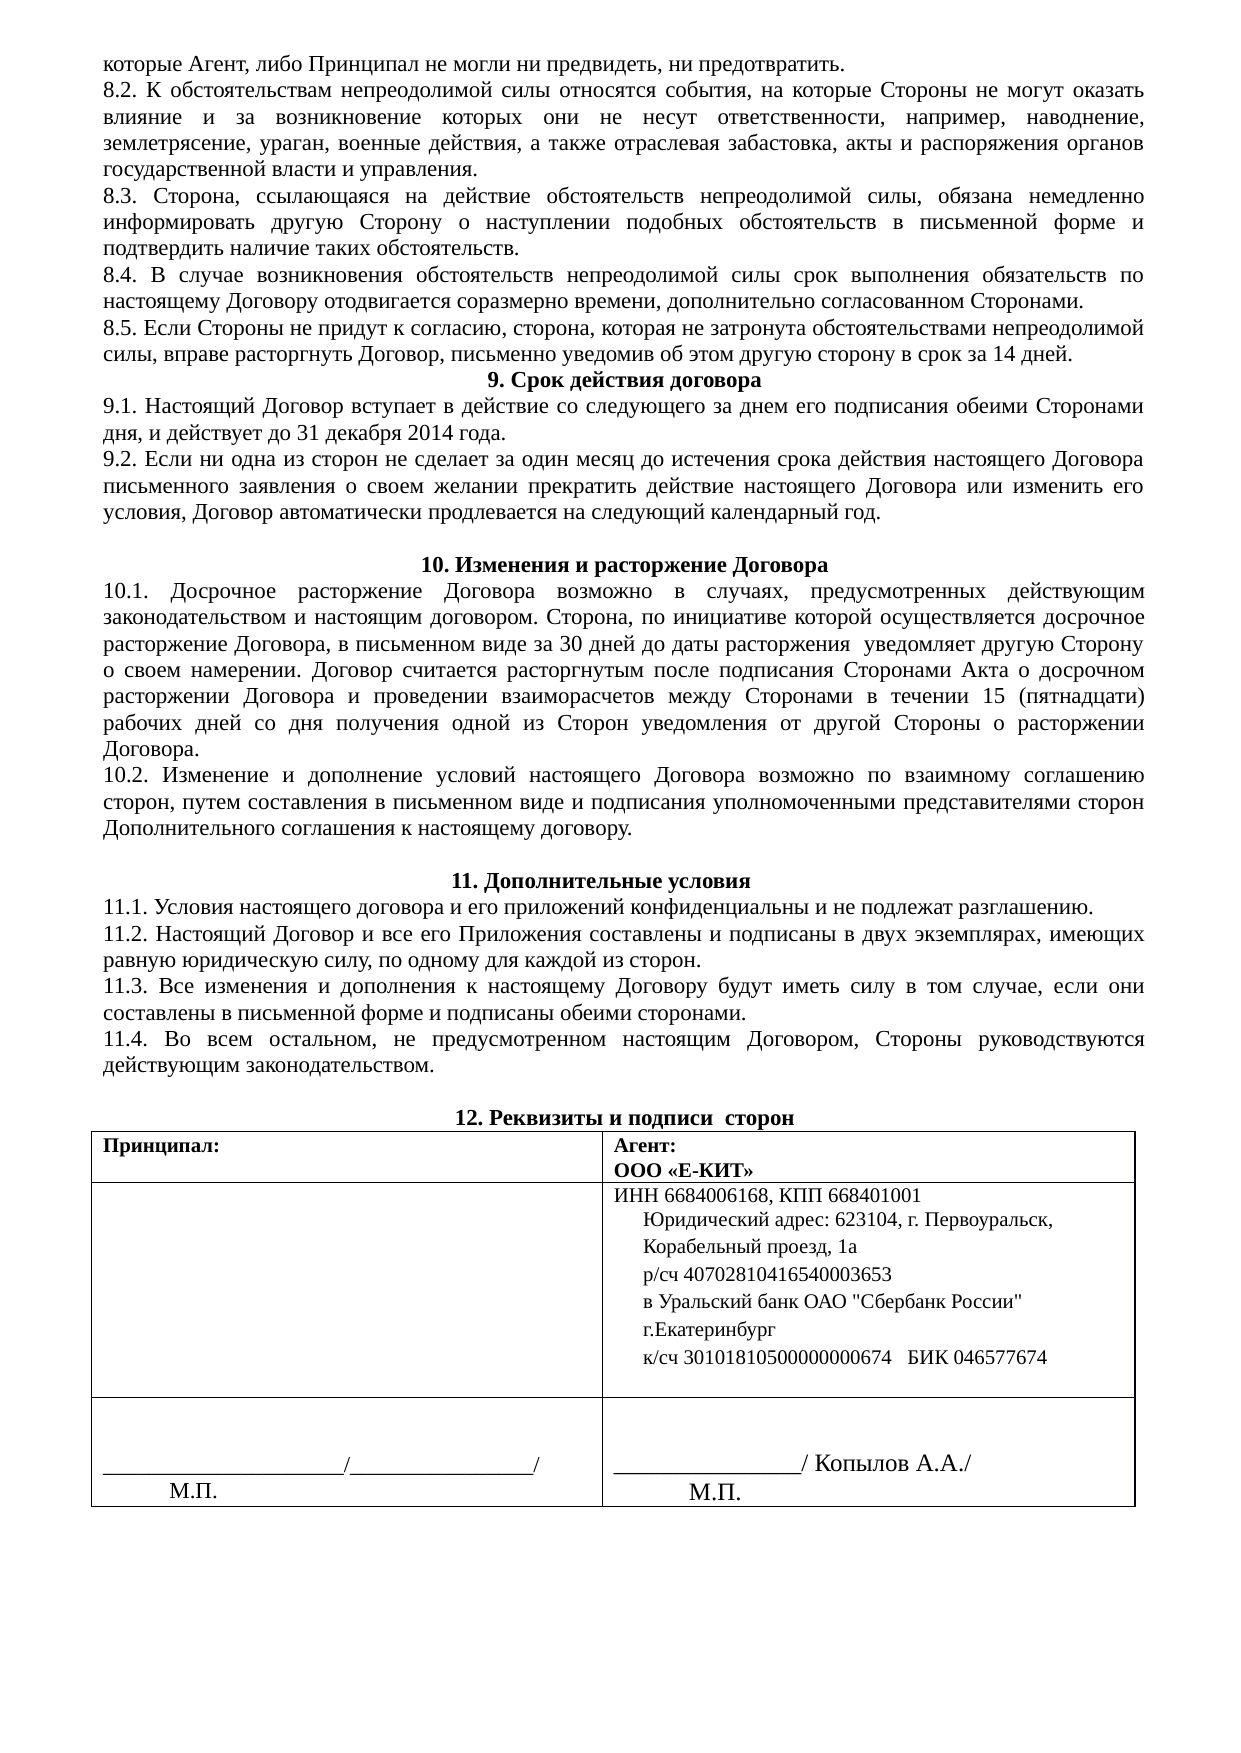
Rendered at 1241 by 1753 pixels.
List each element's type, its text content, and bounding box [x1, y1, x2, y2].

table_header Принципал: [92, 1132, 602, 1182]
table_cell _______________/ Копылов А.А./ М.П. [603, 1398, 643, 1506]
table_cell [92, 1183, 602, 1397]
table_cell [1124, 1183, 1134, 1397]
text 10.2. Изменение и дополнение условий настоящего Договора возможно по взаимному соглашению сторон, путем составления в письменном виде и подписания уполномоченными представителями сторон Дополнительного соглашения к настоящему договору. [103, 762, 1146, 841]
text 11.1. Условия настоящего договора и его приложений конфиденциальны и не подлежат разглашению. [103, 893, 1146, 920]
text 12. Реквизиты и подписи сторон [103, 1104, 1146, 1131]
text 10.1. Досрочное расторжение Договора возможно в случаях, предусмотренных действующим законодательством и настоящим договором. Сторона, по инициативе которой осуществляется досрочное расторжение Договора, в письменном виде за 30 дней до даты расторжения уведомляет другую Сторону о своем намерении. Договор считается расторгнутым после подписания Сторонами Акта о досрочном расторжении Договора и проведении взаиморасчетов между Сторонами в течении 15 (пятнадцати) рабочих дней со дня получения одной из Сторон уведомления от другой Стороны о расторжении Договора. [103, 577, 1146, 762]
text 9.2. Если ни одна из сторон не сделает за один месяц до истечения срока действия настоящего Договора письменного заявления о своем желании прекратить действие настоящего Договора или изменить его условия, Договор автоматически продлевается на следующий календарный год. [103, 445, 1146, 524]
text 11.3. Все изменения и дополнения к настоящему Договору будут иметь силу в том случае, если они составлены в письменной форме и подписаны обеими сторонами. [103, 972, 1146, 1025]
text 8.5. Если Стороны не придут к согласию, сторона, которая не затронута обстоятельствами непреодолимой силы, вправе расторгнуть Договор, письменно уведомив об этом другую сторону в срок за 14 дней. [103, 313, 1146, 366]
table_cell _____________________/________________/ М.П. [92, 1398, 602, 1506]
text 10. Изменения и расторжение Договора [103, 551, 1146, 577]
text 8.2. К обстоятельствам непреодолимой силы относятся события, на которые Стороны не могут оказать влияние и за возникновение которых они не несут ответственности, например, наводнение, землетрясение, ураган, военные действия, а также отраслевая забастовка, акты и распоряжения органов государственной власти и управления. [103, 76, 1146, 182]
text 11.2. Настоящий Договор и все его Приложения составлены и подписаны в двух экземплярах, имеющих равную юридическую силу, по одному для каждой из сторон. [103, 920, 1146, 972]
text 8.4. В случае возникновения обстоятельств непреодолимой силы срок выполнения обязательств по настоящему Договору отодвигается соразмерно времени, дополнительно согласованном Сторонами. [103, 261, 1146, 313]
text 9.1. Настоящий Договор вступает в действие со следующего за днем его подписания обеими Сторонами дня, и действует до 31 декабря 2014 года. [103, 393, 1146, 445]
text 8.3. Сторона, ссылающаяся на действие обстоятельств непреодолимой силы, обязана немедленно информировать другую Сторону о наступлении подобных обстоятельств в письменной форме и подтвердить наличие таких обстоятельств. [103, 182, 1146, 261]
text 11. Дополнительные условия [103, 867, 1146, 893]
text 11.4. Во всем остальном, не предусмотренном настоящим Договором, Стороны руководствуются действующим законодательством. [103, 1025, 1146, 1078]
text 9. Срок действия договора [103, 366, 1146, 393]
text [103, 50, 1146, 76]
